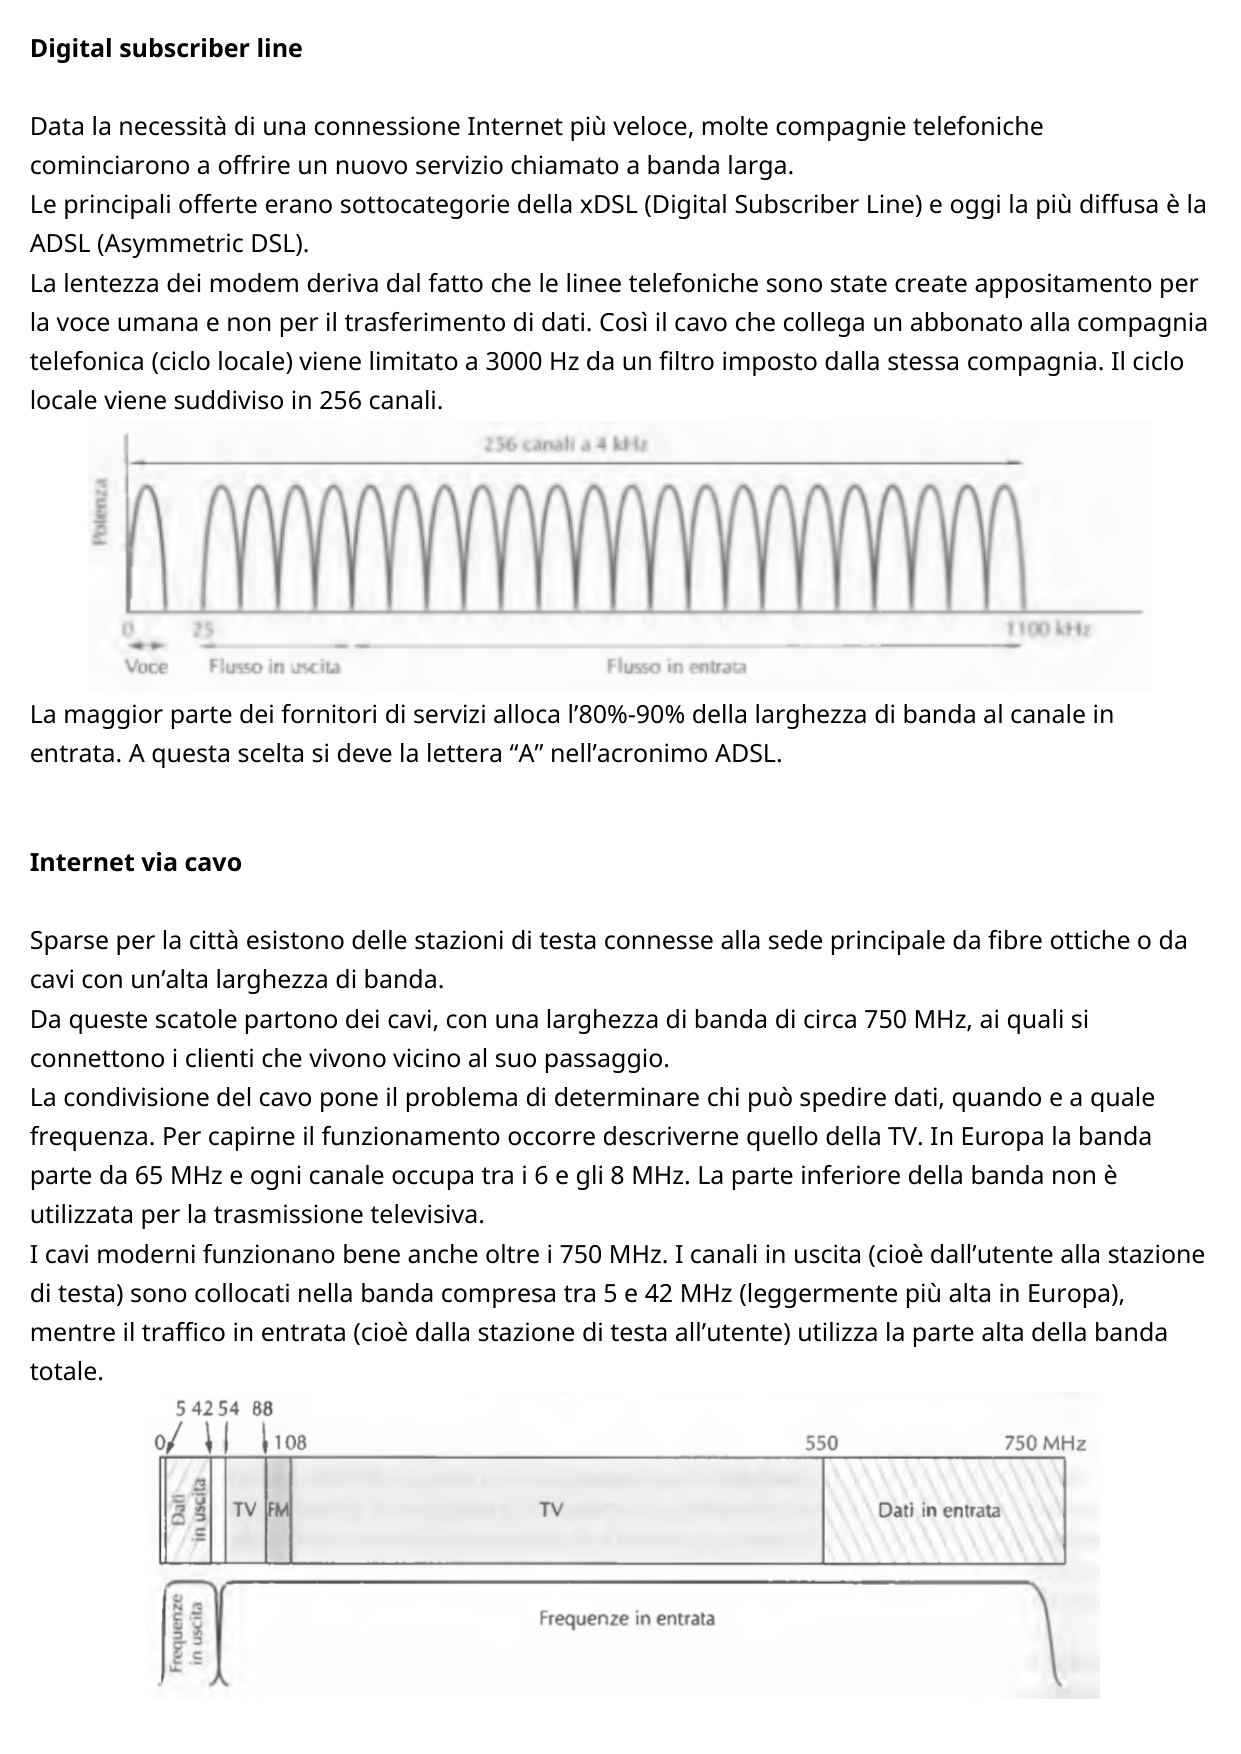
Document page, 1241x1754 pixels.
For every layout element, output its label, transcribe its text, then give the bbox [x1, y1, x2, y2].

text Internet via cavo [29, 844, 1211, 879]
text La lentezza dei modem deriva dal fatto che le linee telefoniche sono state create appositamento per la voce umana e non per il trasferimento di dati. Così il cavo che collega un abbonato alla compagnia telefonica (ciclo locale) viene limitato a 3000 Hz da un filtro imposto dalla stessa compagnia. Il ciclo locale viene suddiviso in 256 canali. [29, 265, 1211, 417]
text Da queste scatole partono dei cavi, con una larghezza di banda di circa 750 MHz, ai quali si connettono i clienti che vivono vicino al suo passaggio. [29, 1001, 1211, 1074]
text Le principali offerte erano sottocategorie della xDSL (Digital Subscriber Line) e oggi la più diffusa è la ADSL (Asymmetric DSL). [29, 187, 1211, 260]
text La maggior parte dei fornitori di servizi alloca l’80%-90% della larghezza di banda al canale in entrata. A questa scelta si deve la lettera “A” nell’acronimo ADSL. [29, 697, 1211, 770]
text Sparse per la città esistono delle stazioni di testa connesse alla sede principale da fibre ottiche o da cavi con un’alta larghezza di banda. [29, 923, 1211, 996]
text Data la necessità di una connessione Internet più veloce, molte compagnie telefoniche cominciarono a offrire un nuovo servizio chiamato a banda larga. [29, 108, 1211, 182]
picture [87, 421, 1153, 693]
text Digital subscriber line [29, 30, 1211, 64]
text I cavi moderni funzionano bene anche oltre i 750 MHz. I canali in uscita (cioè dall’utente alla stazione di testa) sono collocati nella banda compresa tra 5 e 42 MHz (leggermente più alta in Europa), mentre il traffico in entrata (cioè dalla stazione di testa all’utente) utilizza la parte alta della banda totale. [29, 1236, 1211, 1388]
text La condivisione del cavo pone il problema di determinare chi può spedire dati, quando e a quale frequenza. Per capirne il funzionamento occorre descriverne quello della TV. In Europa la banda parte da 65 MHz e ogni canale occupa tra i 6 e gli 8 MHz. La parte inferiore della banda non è utilizzata per la trasmissione televisiva. [29, 1079, 1211, 1231]
picture [146, 1392, 1100, 1699]
